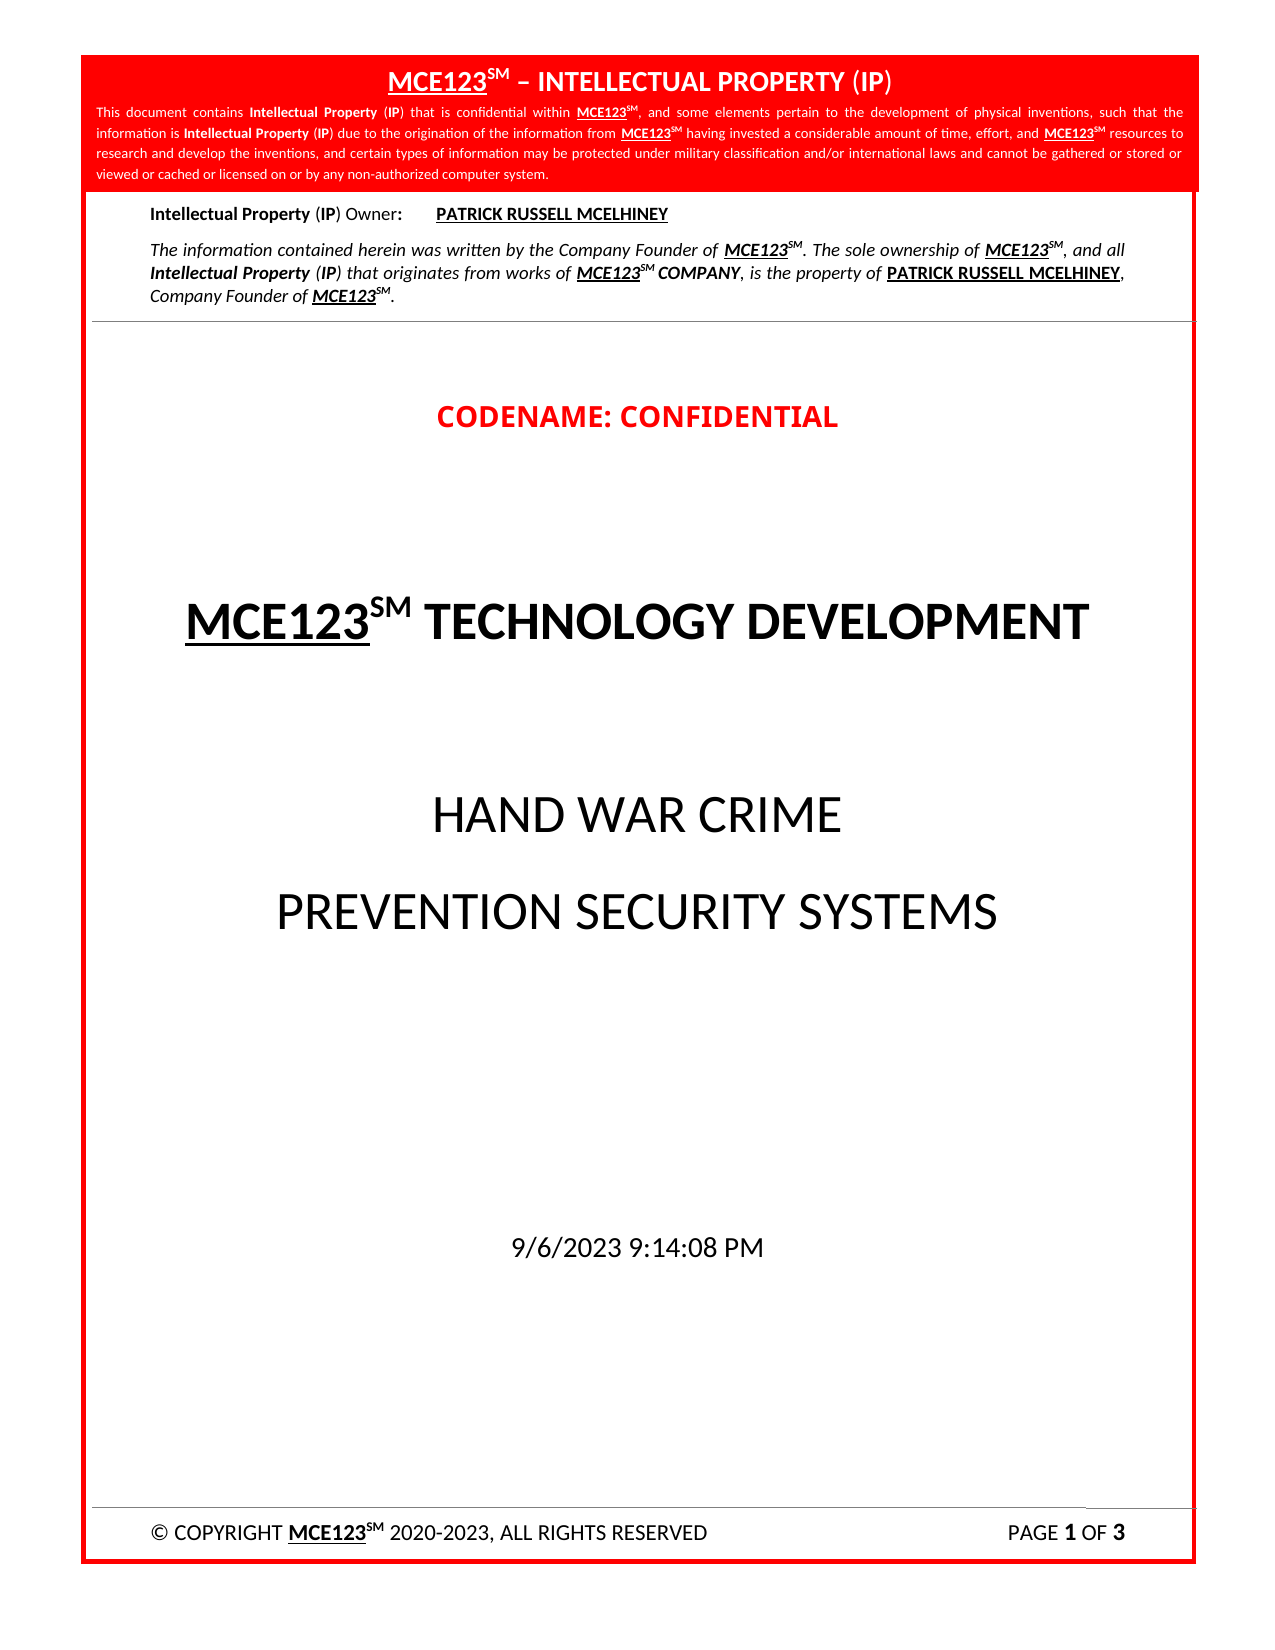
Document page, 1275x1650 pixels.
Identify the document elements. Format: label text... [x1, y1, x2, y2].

text CODENAME: CONFIDENTIAL [150, 396, 1125, 436]
text HAND WAR CRIME [150, 780, 1125, 846]
text 9/6/2023 9:14:08 PM [150, 1229, 1125, 1265]
text PREVENTION SECURITY SYSTEMS [150, 877, 1125, 943]
text MCE123SM TECHNOLOGY DEVELOPMENT [150, 586, 1125, 653]
